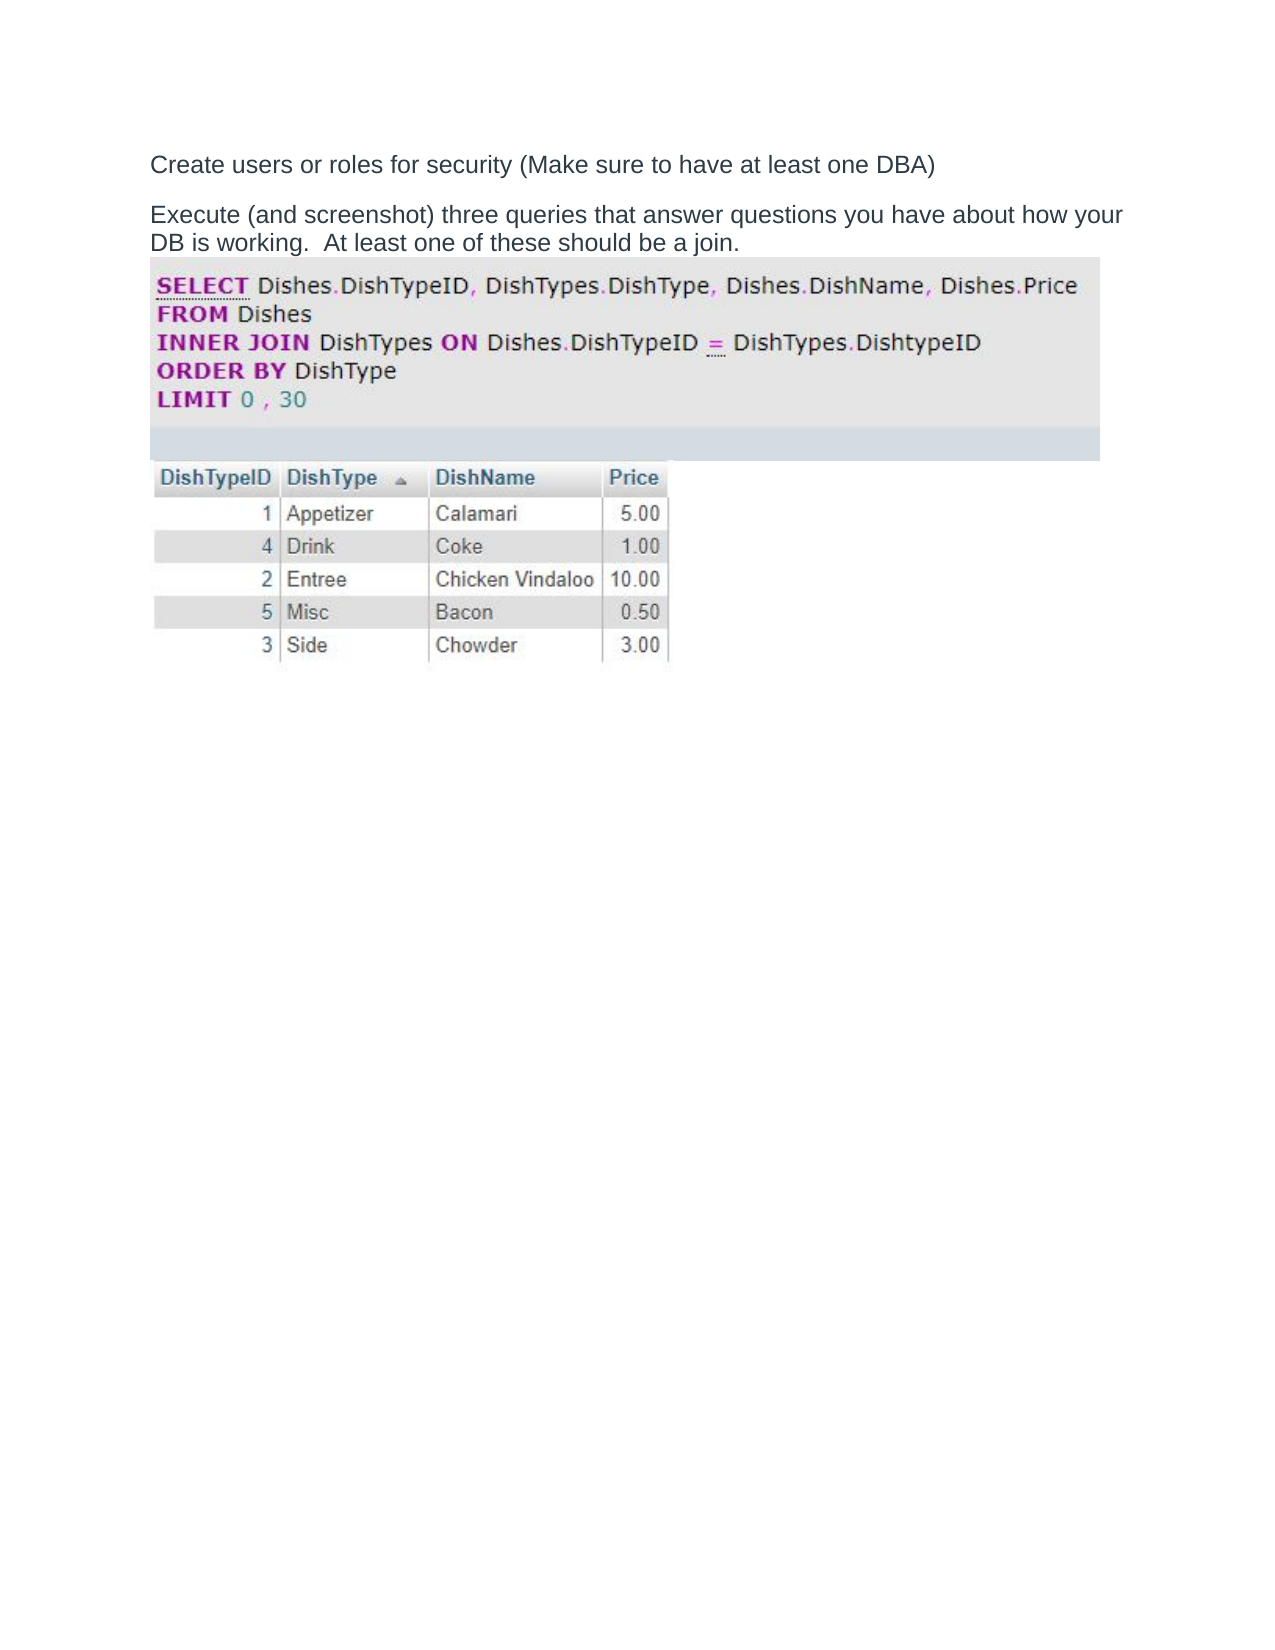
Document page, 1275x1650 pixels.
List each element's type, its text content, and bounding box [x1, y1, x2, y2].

text Create users or roles for security (Make sure to have at least one DBA) [150, 150, 1125, 179]
picture [150, 257, 1100, 676]
